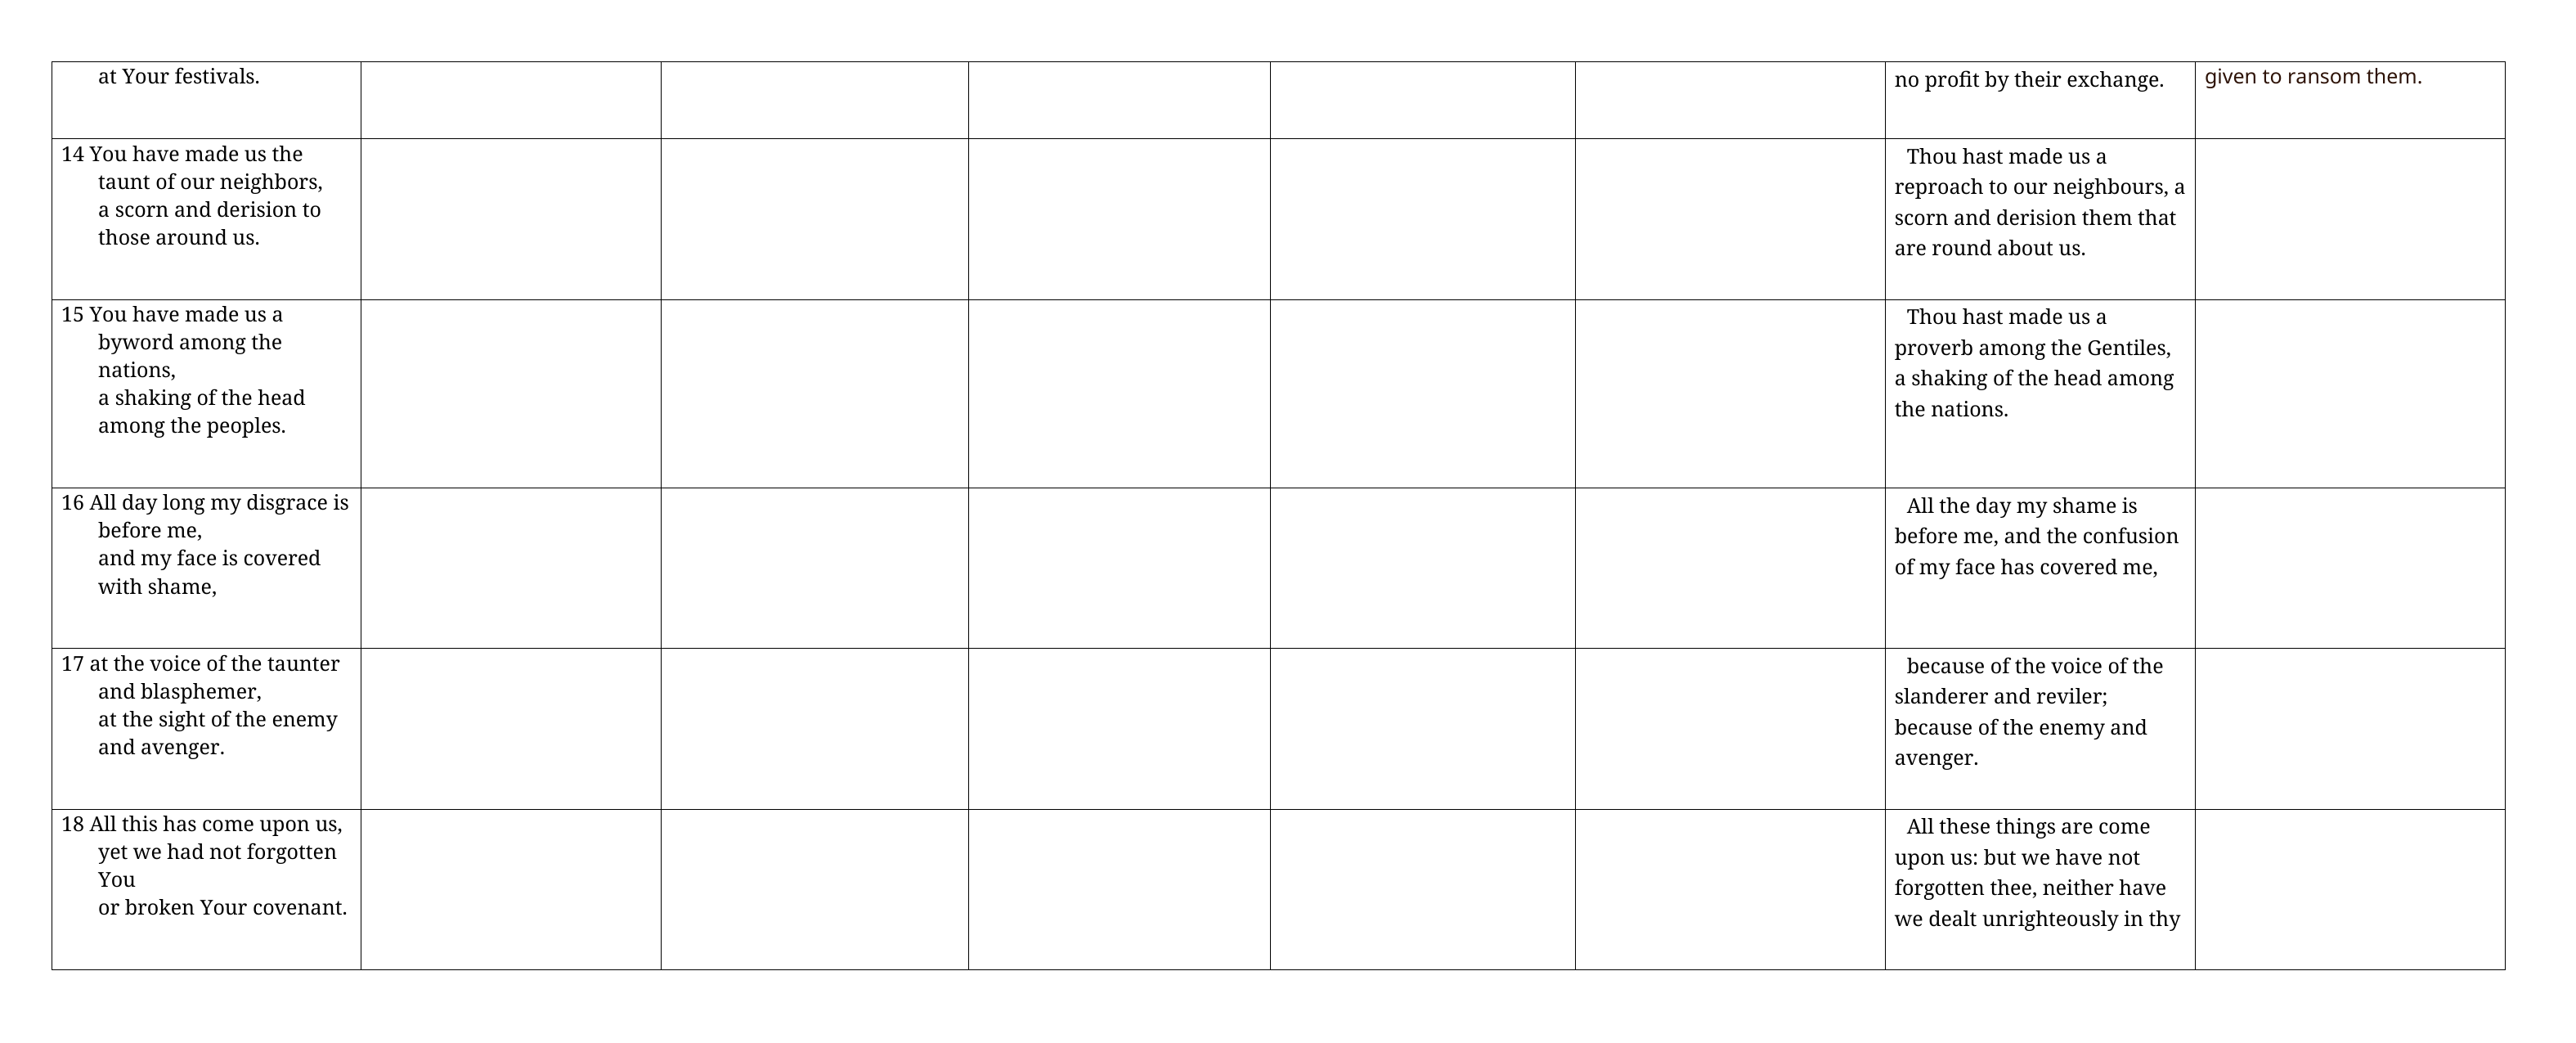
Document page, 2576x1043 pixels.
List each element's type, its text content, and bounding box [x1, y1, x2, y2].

table_cell [1576, 139, 1885, 299]
table_cell 13 You have sold Your people for nothing, and there is no gathering at Your festivals. [52, 62, 361, 138]
table_cell [2196, 139, 2505, 299]
table_cell [361, 300, 661, 488]
table_cell [662, 62, 968, 138]
table_cell [969, 649, 1270, 809]
table_cell 14 You have made us the taunt of our neighbors, a scorn and derision to those around us. [52, 139, 361, 299]
table_cell [361, 62, 661, 138]
table_cell Thou hast made us a reproach to our neighbours, a scorn and derision them that are round about us. [1886, 139, 2195, 299]
table_cell [1576, 488, 1885, 648]
table_cell [1576, 810, 1885, 969]
table_cell [361, 139, 661, 299]
table_cell [662, 810, 968, 969]
table_cell 16 All day long my disgrace is before me, and my face is covered with shame, [52, 488, 361, 648]
table_cell because of the voice of the slanderer and reviler; because of the enemy and avenger. [1886, 649, 2195, 809]
table_cell All the day my shame is before me, and the confusion of my face has covered me, [1886, 488, 2195, 648]
table_cell [1271, 649, 1575, 809]
table_cell [1271, 62, 1575, 138]
table_cell [1271, 300, 1575, 488]
table_cell [1576, 62, 1885, 138]
table_cell Thou hast sold thy people without price, and there was no profit by their exchange. [1886, 62, 2195, 138]
table_cell 18 All this has come upon us, yet we had not forgotten You or broken Your covenant. [52, 810, 361, 969]
table_cell [969, 488, 1270, 648]
table_cell [1271, 139, 1575, 299]
table_cell 15 You have made us a byword among the nations, a shaking of the head among the peoples. [52, 300, 361, 488]
table_cell [1271, 810, 1575, 969]
table_cell [361, 649, 661, 809]
table_cell [1576, 649, 1885, 809]
table_cell [2196, 649, 2505, 809]
table_cell [2196, 300, 2505, 488]
table_cell [361, 810, 661, 969]
table_cell [662, 649, 968, 809]
table_cell [969, 300, 1270, 488]
table_cell [2196, 488, 2505, 648]
table_cell [662, 300, 968, 488]
table_cell [2196, 810, 2505, 969]
table_cell All these things are come upon us: but we have not forgotten thee, neither have we dealt unrighteously in thy covenant. [1886, 810, 2195, 969]
table_cell 17 at the voice of the taunter and blasphemer, at the sight of the enemy and avenger. [52, 649, 361, 809]
table_cell [969, 139, 1270, 299]
table_cell [662, 488, 968, 648]
table_cell [969, 810, 1270, 969]
table_cell [662, 139, 968, 299]
table_cell Thou hast made us a proverb among the Gentiles, a shaking of the head among the nations. [1886, 300, 2195, 488]
table_cell [1576, 300, 1885, 488]
table_cell [969, 62, 1270, 138]
table_cell You bound Your people without honor, And there was no abundance given to ransom them. [2196, 62, 2505, 138]
table_cell [361, 488, 661, 648]
table_cell [1271, 488, 1575, 648]
